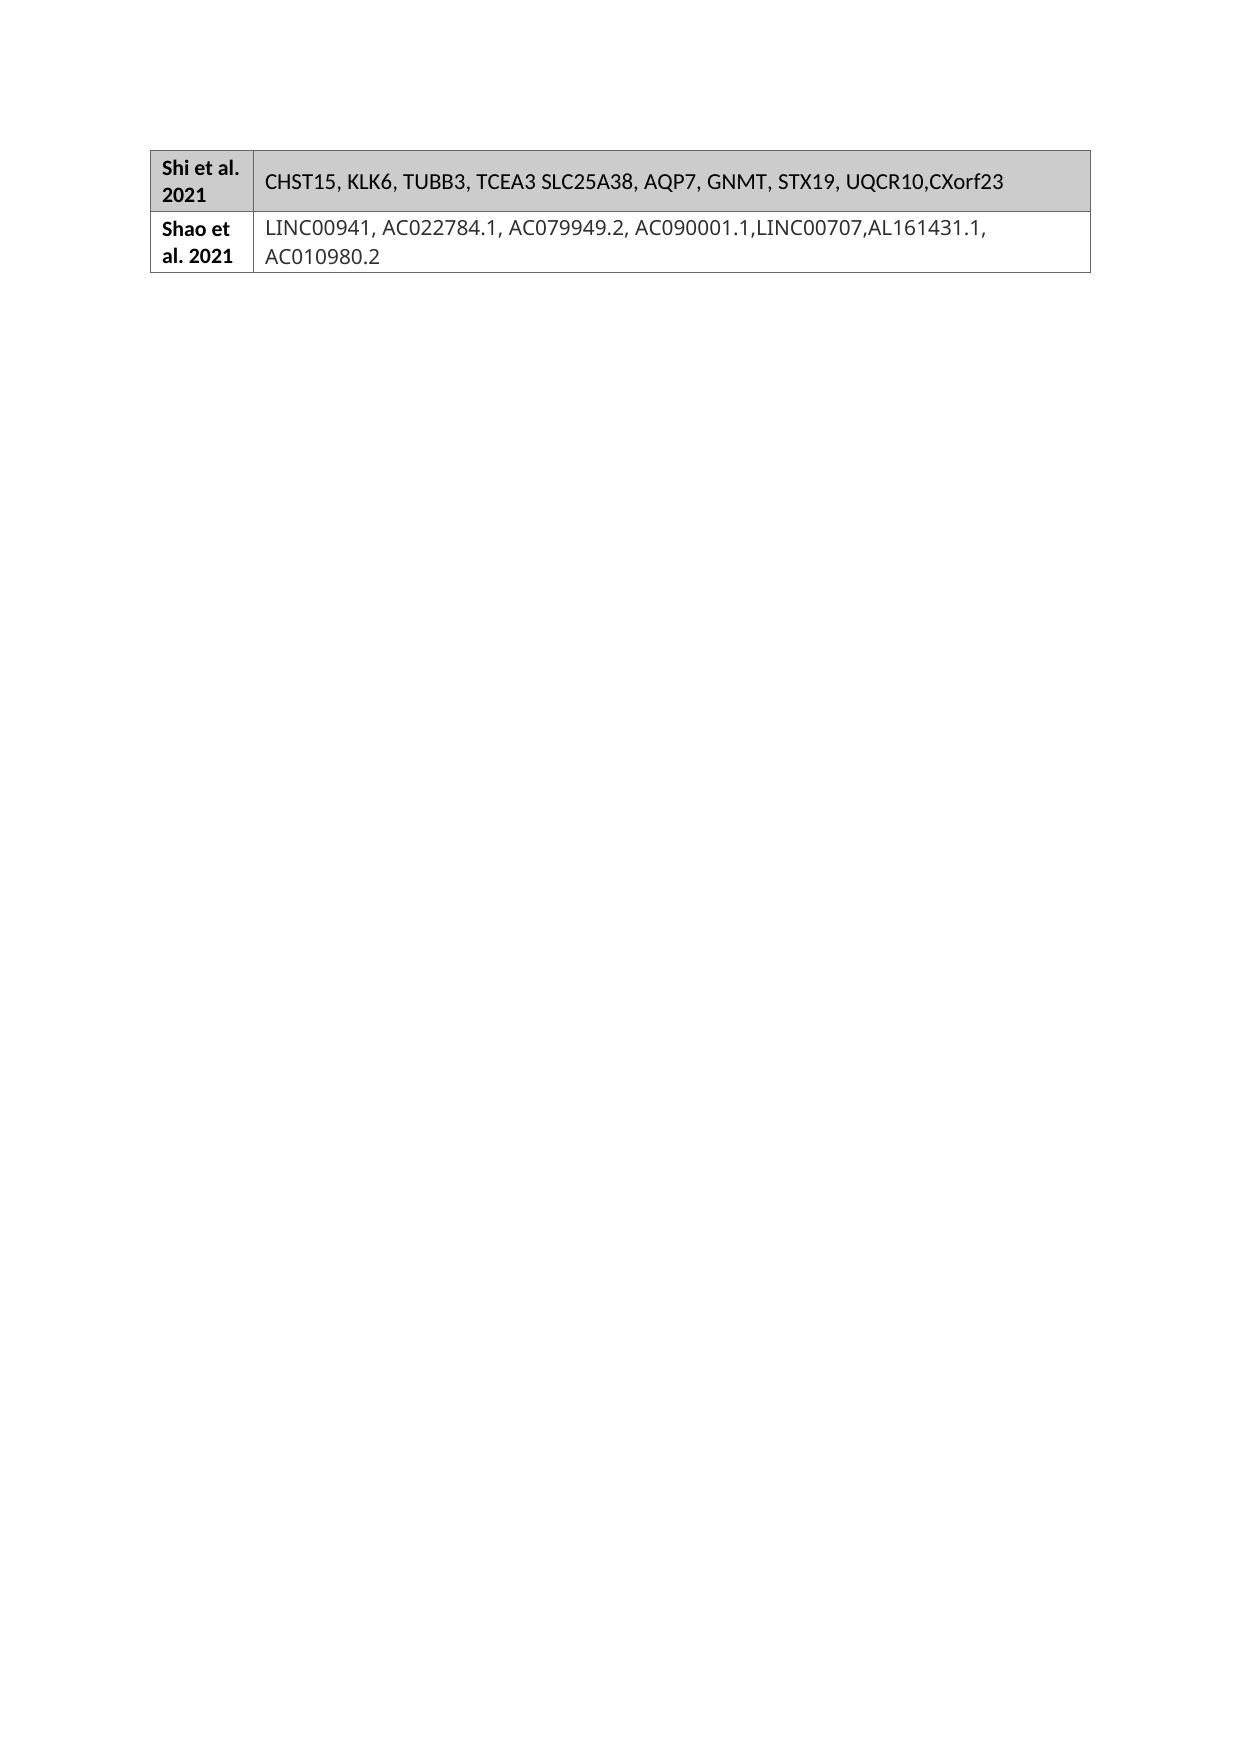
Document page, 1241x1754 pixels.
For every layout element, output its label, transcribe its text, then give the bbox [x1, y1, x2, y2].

table_cell Shi et al. 2021 [151, 151, 253, 211]
table_cell Shao et al. 2021 [151, 212, 253, 272]
table_cell LINC00941, AC022784.1, AC079949.2, AC090001.1,LINC00707,AL161431.1, AC010980.2 [254, 212, 1090, 272]
table_cell CHST15, KLK6, TUBB3, TCEA3 SLC25A38, AQP7, GNMT, STX19, UQCR10,CXorf23 [254, 151, 1090, 211]
